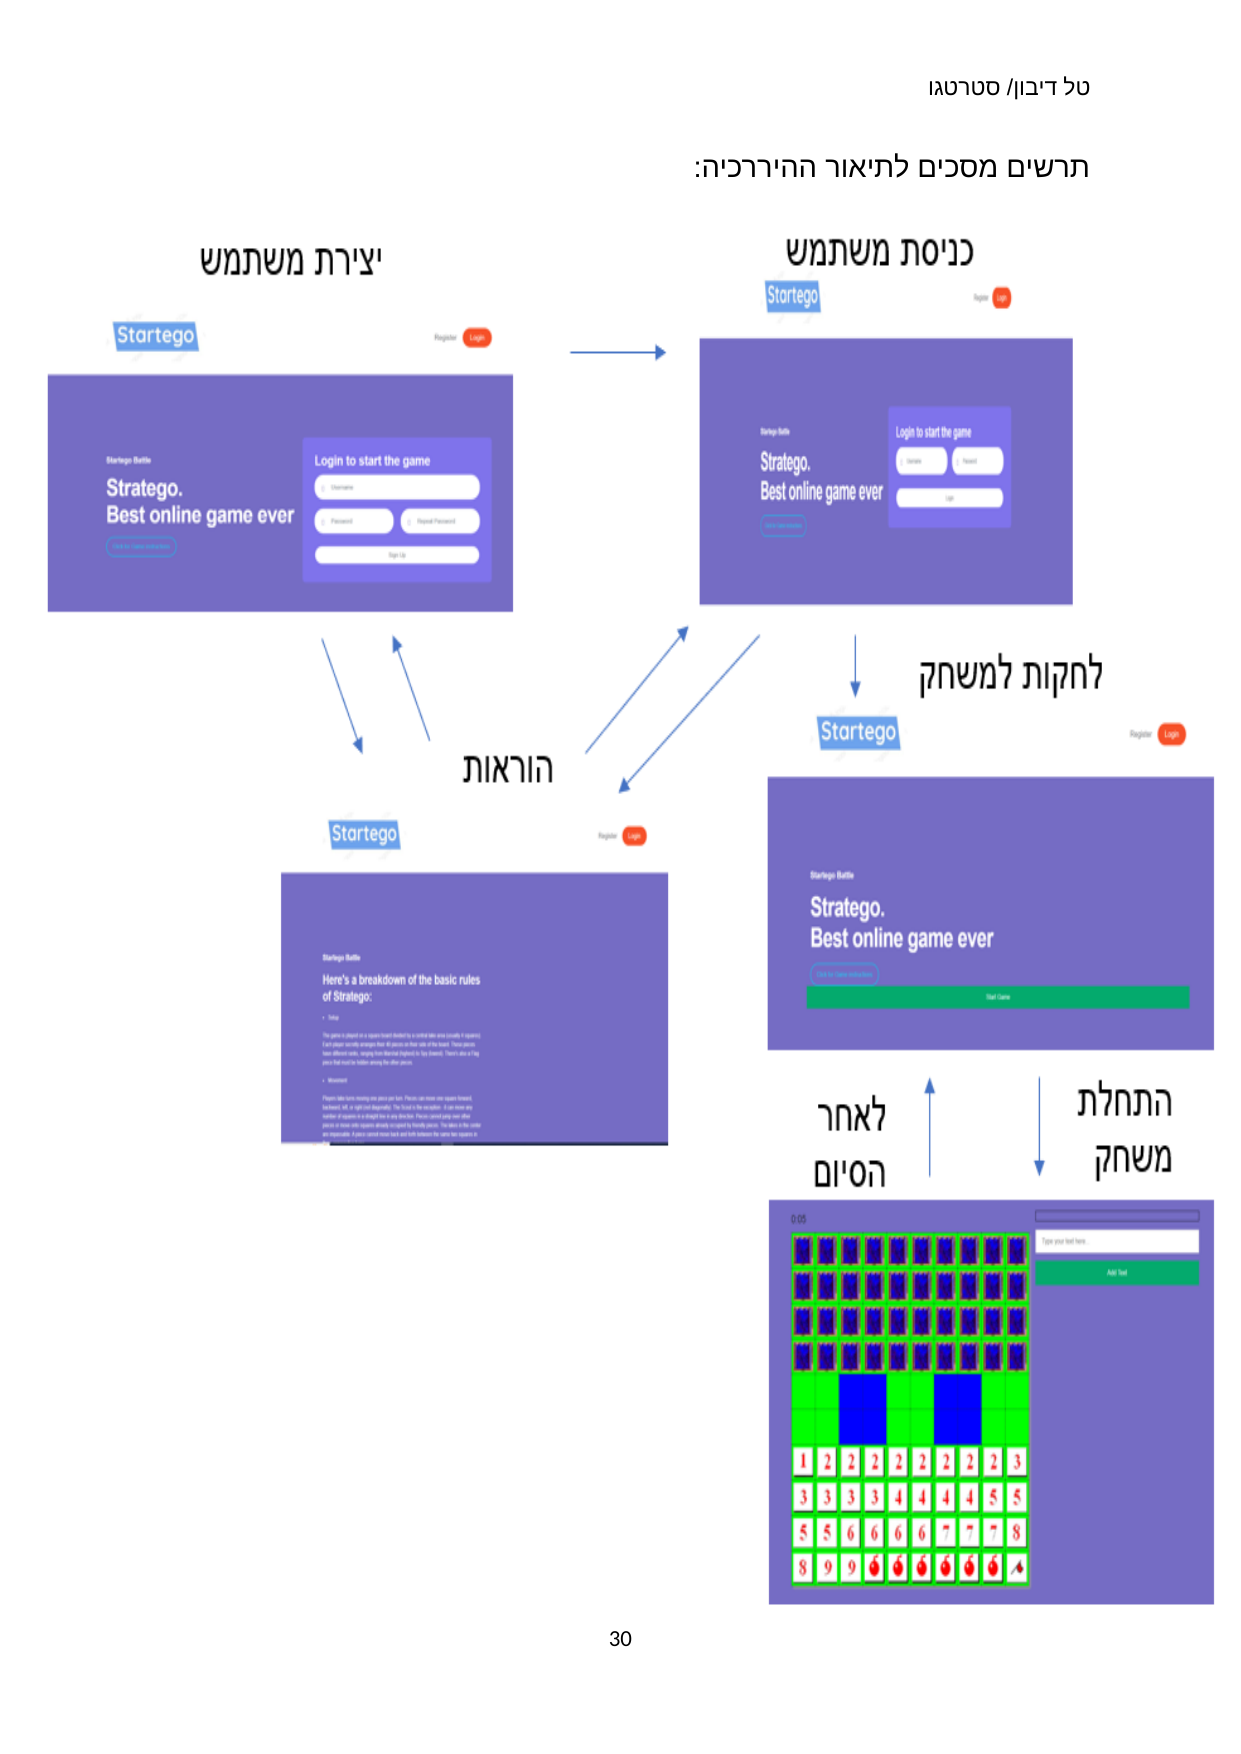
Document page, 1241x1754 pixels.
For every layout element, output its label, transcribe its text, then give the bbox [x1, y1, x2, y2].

picture [24, 219, 1228, 1618]
text תרשים מסכים לתיאור ההיררכיה: [150, 150, 1090, 183]
